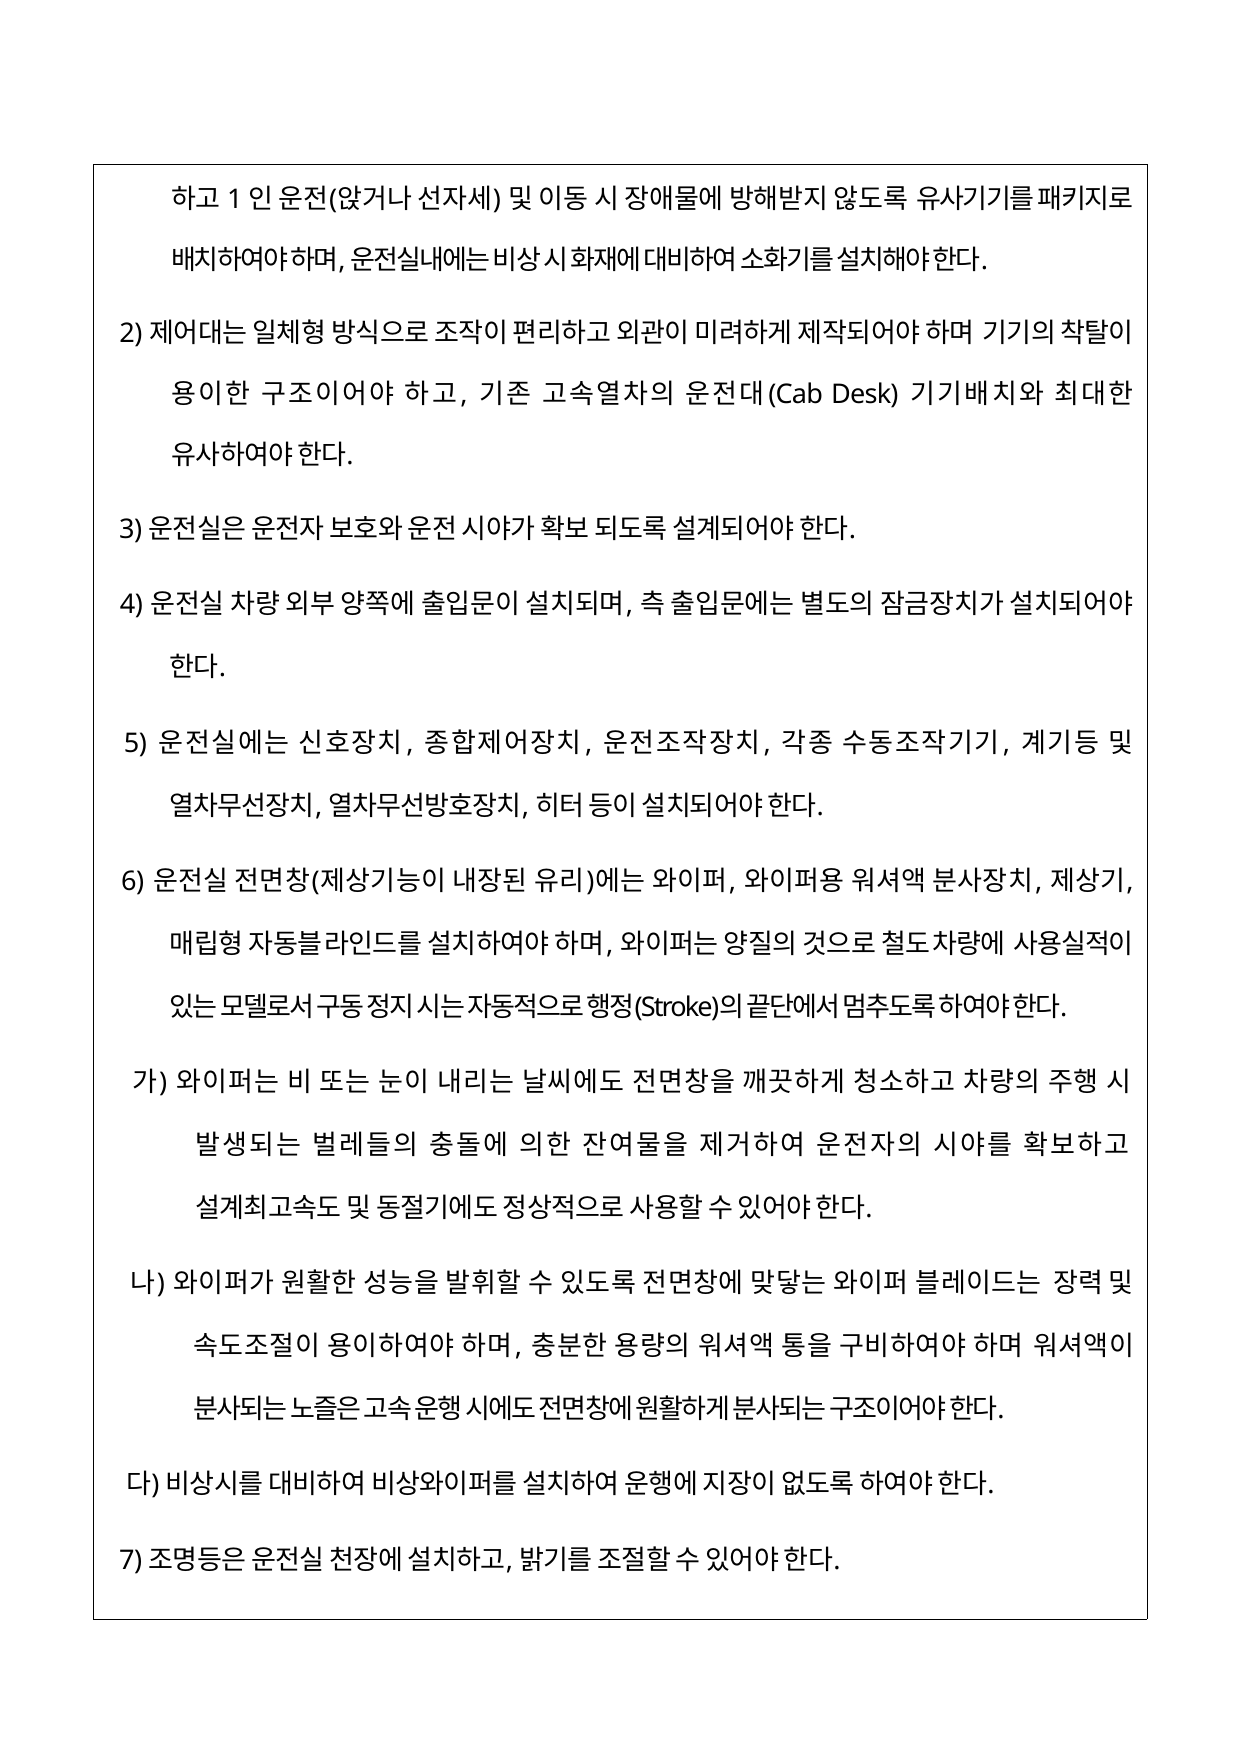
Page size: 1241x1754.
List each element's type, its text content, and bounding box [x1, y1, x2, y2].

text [106, 177, 1134, 277]
text 5) 운전실에는 신호장치, 종합제어장치, 운전조작장치, 각종 수동조작기기, 계기등 및 열차무선장치, 열차무선방호장치, 히터 등이 설치되어야 한다. [106, 721, 1134, 823]
text 3) 운전실은 운전자 보호와 운전 시야가 확보 되도록 설계되어야 한다. [106, 507, 1134, 546]
text 나) 와이퍼가 원활한 성능을 발휘할 수 있도록 전면창에 맞닿는 와이퍼 블레이드는 장력 및 속도조절이 용이하여야 하며, 충분한 용량의 워셔액 통을 구비하여야 하며 워셔액이 분사되는 노즐은 고속 운행 시에도 전면창에 원활하게 분사되는 구조이어야 한다. [106, 1261, 1134, 1426]
text 2) 제어대는 일체형 방식으로 조작이 편리하고 외관이 미려하게 제작되어야 하며 기기의 착탈이 용이한 구조이어야 하고, 기존 고속열차의 운전대(Cab Desk) 기기배치와 최대한 유사하여야 한다. [106, 311, 1134, 473]
text 7) 조명등은 운전실 천장에 설치하고, 밝기를 조절할 수 있어야 한다. [106, 1538, 1134, 1577]
text 가) 와이퍼는 비 또는 눈이 내리는 날씨에도 전면창을 깨끗하게 청소하고 차량의 주행 시 발생되는 벌레들의 충돌에 의한 잔여물을 제거하여 운전자의 시야를 확보하고 설계최고속도 및 동절기에도 정상적으로 사용할 수 있어야 한다. [106, 1060, 1134, 1225]
text 4) 운전실 차량 외부 양쪽에 출입문이 설치되며, 측 출입문에는 별도의 잠금장치가 설치되어야 한다. [106, 582, 1134, 684]
text 6) 운전실 전면창(제상기능이 내장된 유리)에는 와이퍼, 와이퍼용 워셔액 분사장치, 제상기, 매립형 자동블라인드를 설치하여야 하며, 와이퍼는 양질의 것으로 철도차량에 사용실적이 있는 모델로서 구동 정지 시는 자동적으로 행정(Stroke)의 끝단에서 멈추도록 하여야 한다. [106, 859, 1134, 1024]
text 다) 비상시를 대비하여 비상와이퍼를 설치하여 운행에 지장이 없도록 하여야 한다. [106, 1462, 1134, 1502]
